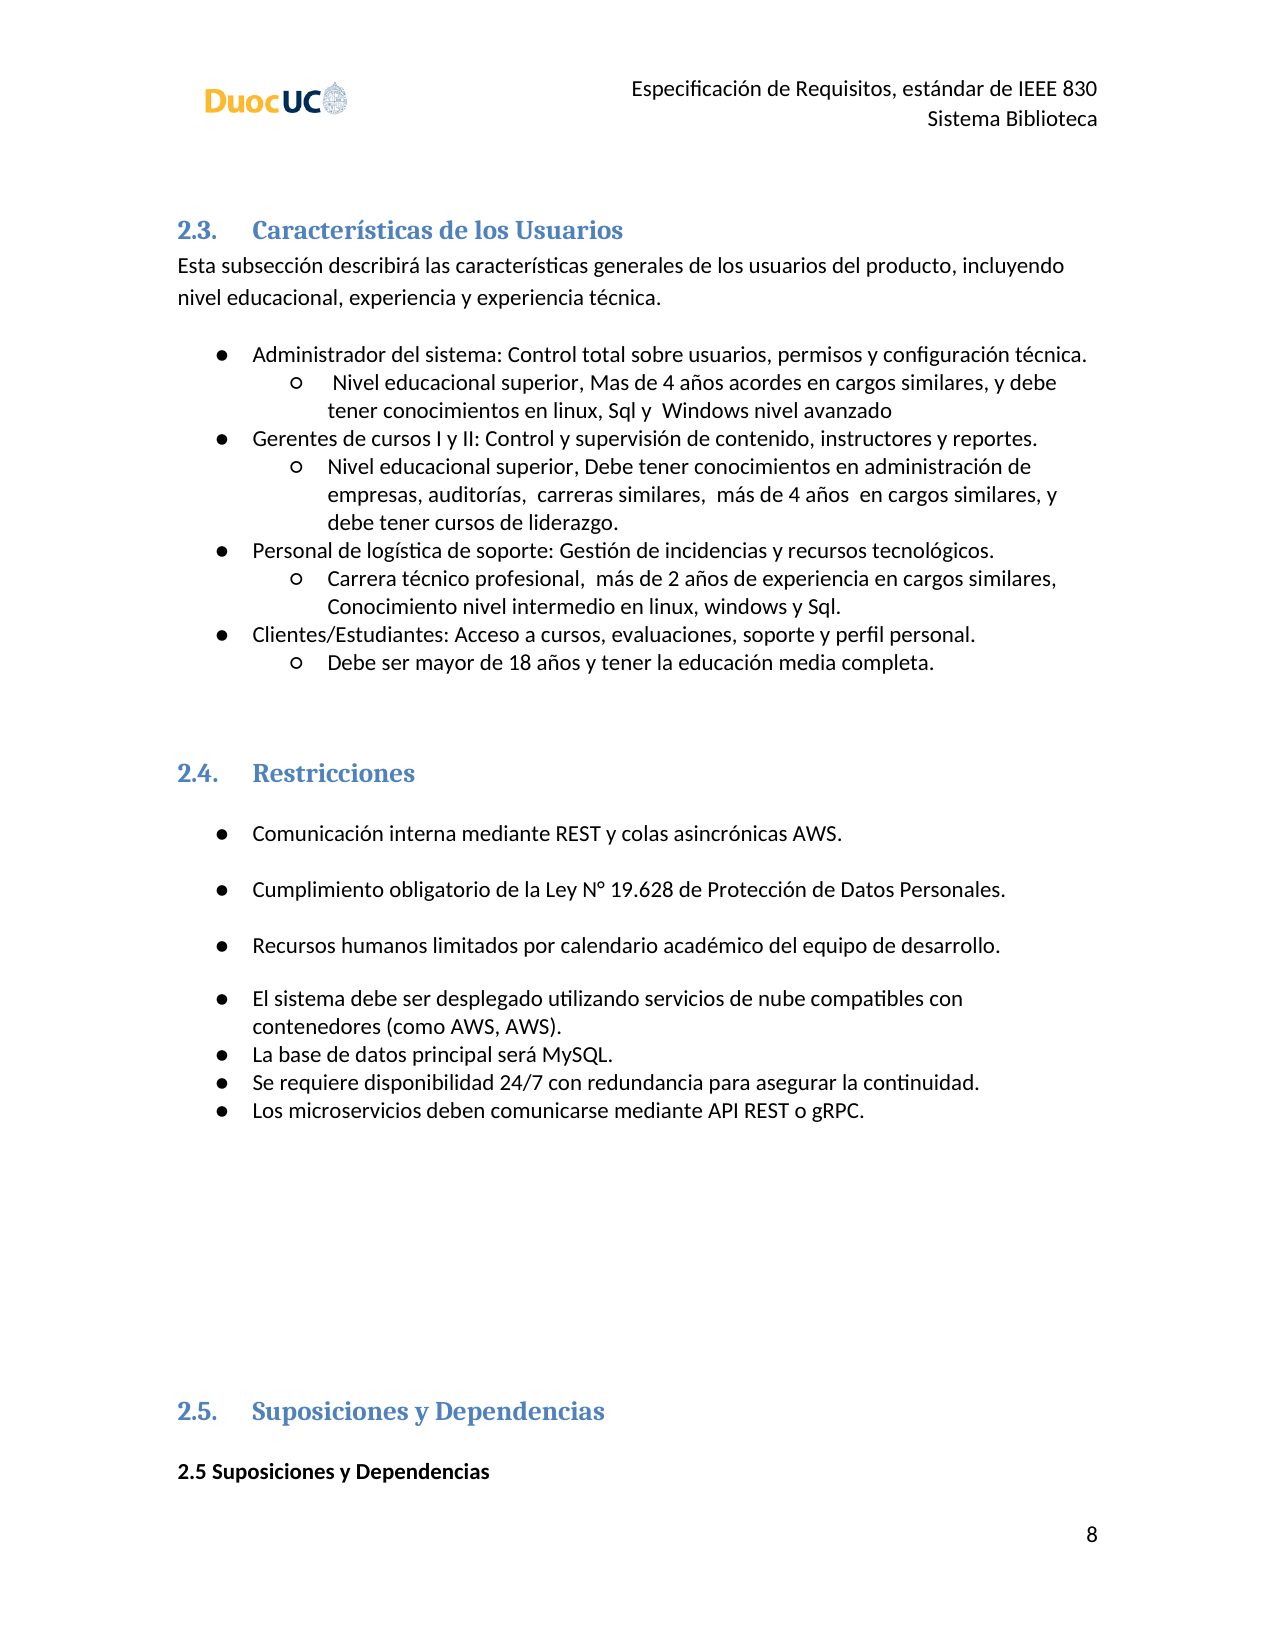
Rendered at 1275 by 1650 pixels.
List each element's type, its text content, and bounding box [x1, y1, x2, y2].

list Clientes/Estudiantes: Acceso a cursos, evaluaciones, soporte y perfil personal. [215, 620, 1098, 648]
text 2.4. Restricciones [177, 758, 1098, 789]
list Nivel educacional superior, Mas de 4 años acordes en cargos similares, y debe tener conocimientos en linux, Sql y Windows nivel avanzado [290, 368, 1098, 424]
list Se requiere disponibilidad 24/7 con redundancia para asegurar la continuidad. [215, 1068, 1098, 1096]
list Recursos humanos limitados por calendario académico del equipo de desarrollo. [215, 931, 1098, 959]
text Esta subsección describirá las características generales de los usuarios del producto, incluyendo nivel educacional, experiencia y experiencia técnica. [177, 251, 1098, 311]
text 2.3. Características de los Usuarios [177, 215, 1098, 246]
list Gerentes de cursos I y II: Control y supervisión de contenido, instructores y reportes. [215, 424, 1098, 452]
list Personal de logística de soporte: Gestión de incidencias y recursos tecnológicos. [215, 536, 1098, 564]
list Cumplimiento obligatorio de la Ley N° 19.628 de Protección de Datos Personales. [215, 875, 1098, 931]
list El sistema debe ser desplegado utilizando servicios de nube compatibles con contenedores (como AWS, AWS). [215, 984, 1098, 1040]
list Carrera técnico profesional, más de 2 años de experiencia en cargos similares, Conocimiento nivel intermedio en linux, windows y Sql. [290, 564, 1098, 620]
subtitle 2.5 Suposiciones y Dependencias [177, 1457, 1098, 1485]
list Nivel educacional superior, Debe tener conocimientos en administración de empresas, auditorías, carreras similares, más de 4 años en cargos similares, y debe tener cursos de liderazgo. [290, 452, 1098, 536]
picture [198, 78, 352, 117]
list Comunicación interna mediante REST y colas asincrónicas AWS. [215, 819, 1098, 875]
list Los microservicios deben comunicarse mediante API REST o gRPC. [215, 1096, 1098, 1124]
list Administrador del sistema: Control total sobre usuarios, permisos y configuración técnica. [215, 340, 1098, 368]
text 2.5. Suposiciones y Dependencias [177, 1396, 1098, 1427]
list La base de datos principal será MySQL. [215, 1040, 1098, 1068]
list Debe ser mayor de 18 años y tener la educación media completa. [290, 648, 1098, 676]
